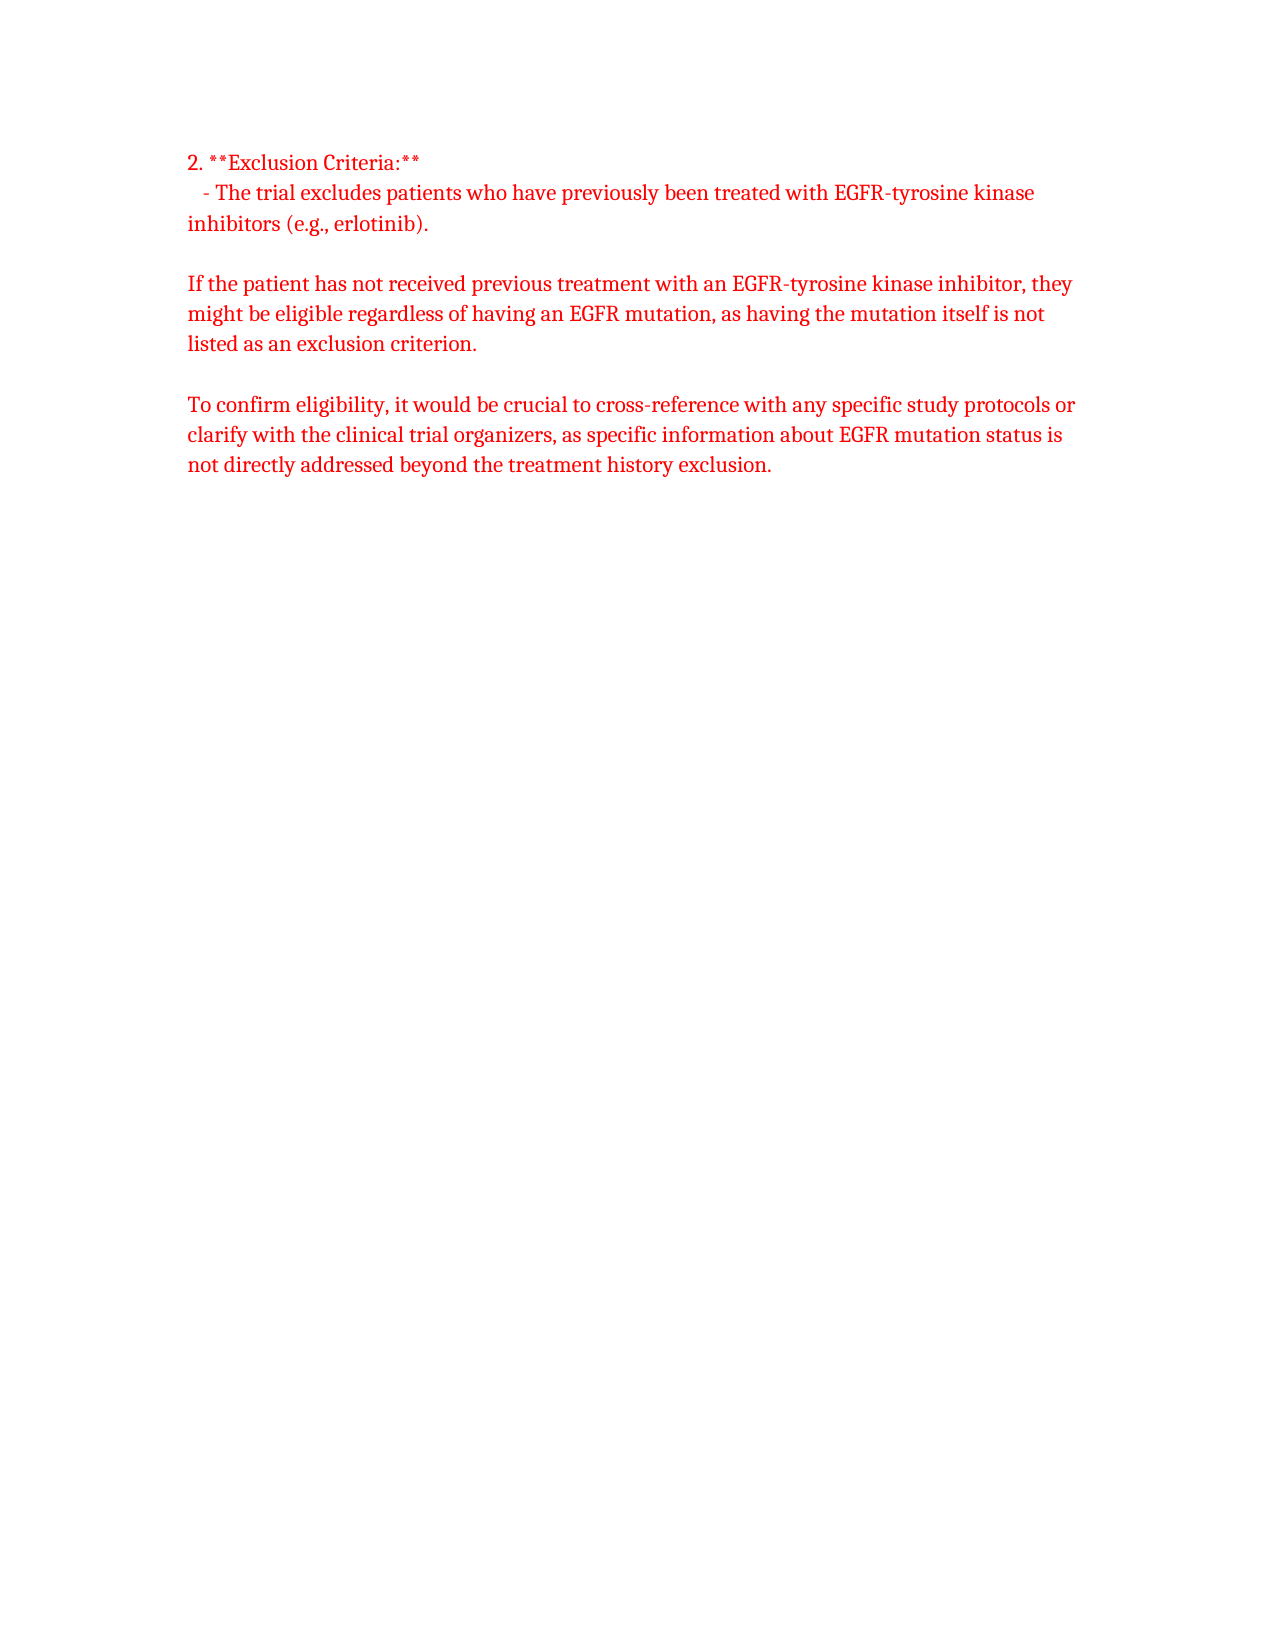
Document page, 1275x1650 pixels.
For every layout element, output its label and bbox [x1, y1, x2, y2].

text [187, 150, 1087, 478]
